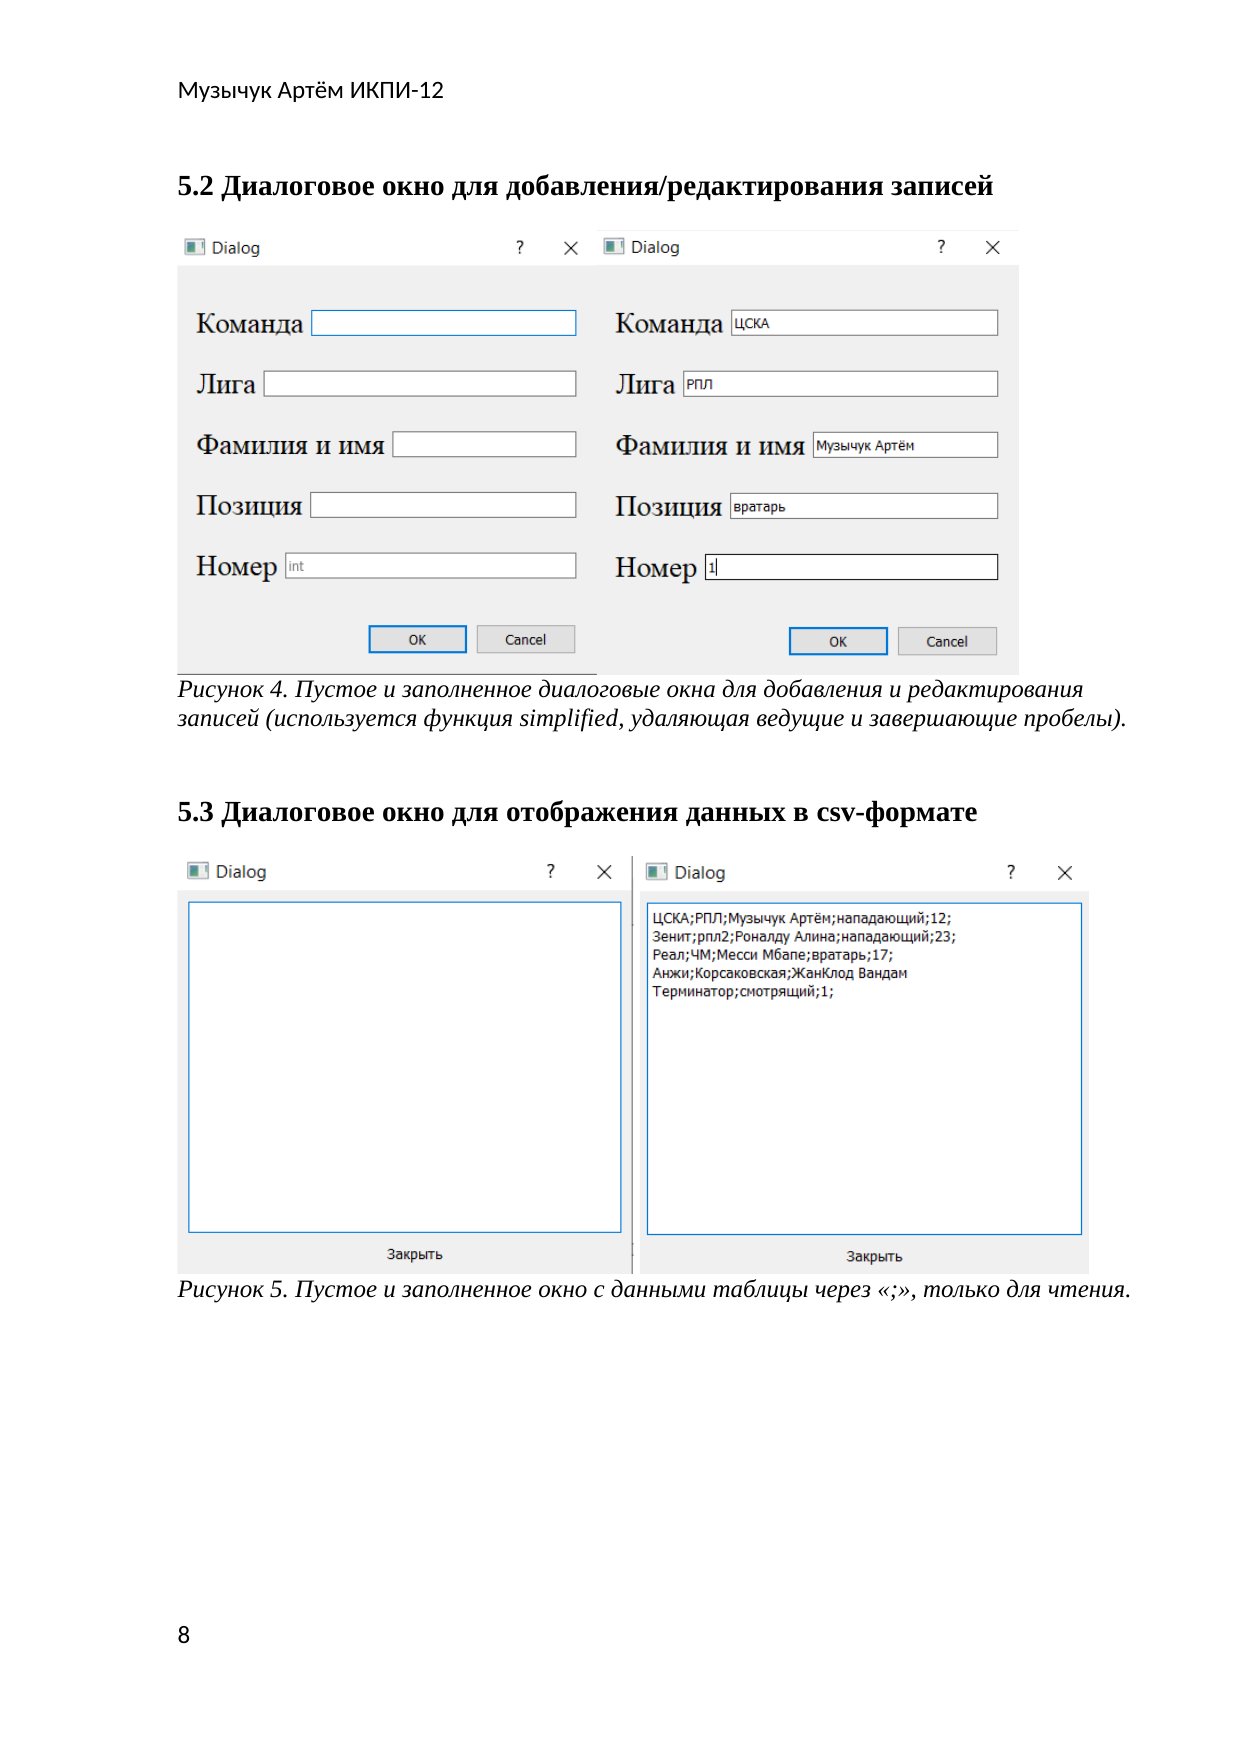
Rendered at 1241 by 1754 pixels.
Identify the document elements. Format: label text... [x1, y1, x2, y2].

text 5.2 Диалоговое окно для добавления/редактирования записей [177, 168, 1152, 201]
picture [177, 230, 1019, 675]
text 5.3 Диалоговое окно для отображения данных в csv-формате [177, 794, 1152, 827]
picture [177, 856, 634, 1274]
picture [639, 857, 1089, 1274]
text Рисунок 5. Пустое и заполненное окно с данными таблицы через «;», только для чтения. [177, 1274, 1152, 1303]
text Рисунок 4. Пустое и заполненное диалоговые окна для добавления и редактирования записей (используется функция simplified, удаляющая ведущие и завершающие пробелы). [177, 674, 1152, 732]
